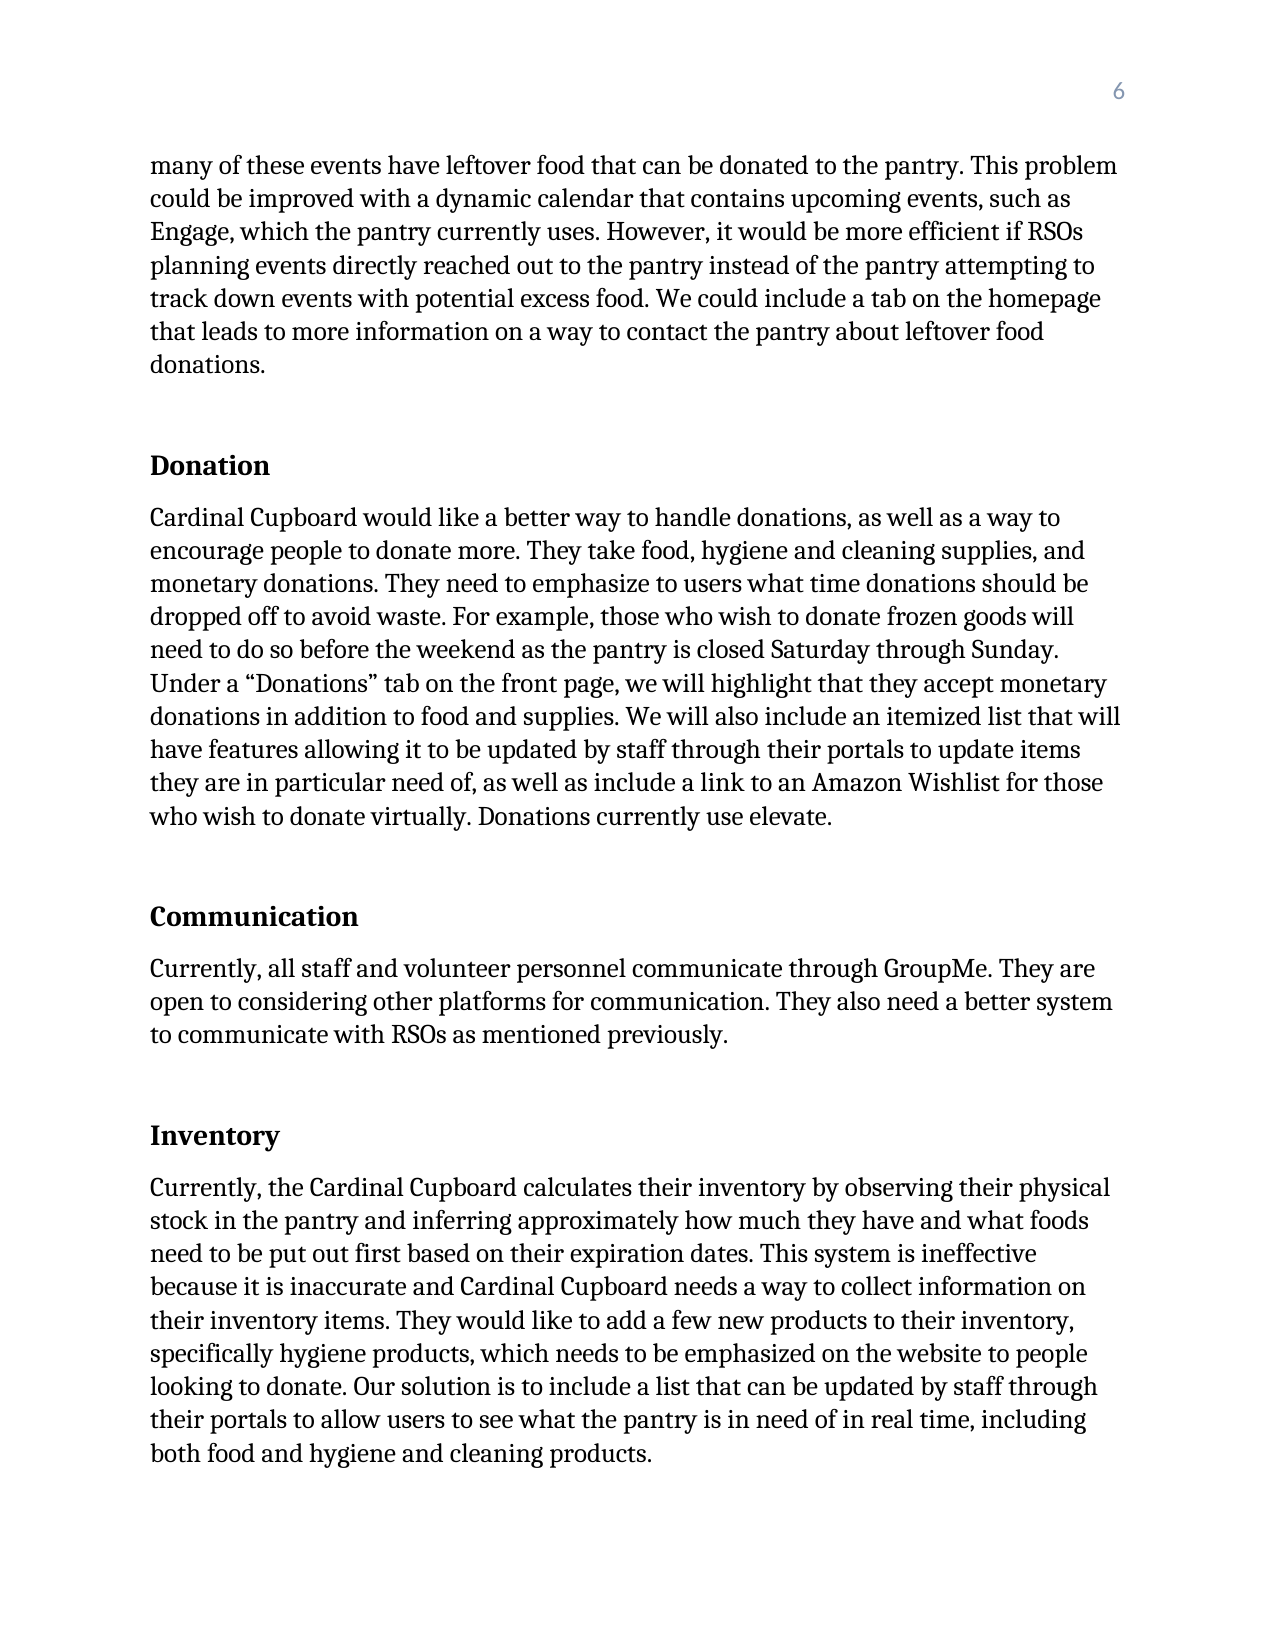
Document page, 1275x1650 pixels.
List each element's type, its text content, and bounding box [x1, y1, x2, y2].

text Currently, all staff and volunteer personnel communicate through GroupMe. They are open to considering other platforms for communication. They also need a better system to communicate with RSOs as mentioned previously. [150, 953, 1125, 1051]
text Communication [150, 901, 1125, 934]
text Currently, the Cardinal Cupboard calculates their inventory by observing their physical stock in the pantry and inferring approximately how much they have and what foods need to be put out first based on their expiration dates. This system is ineffective because it is inaccurate and Cardinal Cupboard needs a way to collect information on their inventory items. They would like to add a few new products to their inventory, specifically hygiene products, which needs to be emphasized on the website to people looking to donate. Our solution is to include a list that can be updated by staff through their portals to allow users to see what the pantry is in need of in real time, including both food and hygiene and cleaning products. [150, 1172, 1125, 1469]
text Inventory [150, 1119, 1125, 1153]
text Donation [150, 449, 1125, 483]
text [150, 150, 1125, 381]
text Cardinal Cupboard would like a better way to handle donations, as well as a way to encourage people to donate more. They take food, hygiene and cleaning supplies, and monetary donations. They need to emphasize to users what time donations should be dropped off to avoid waste. For example, those who wish to donate frozen goods will need to do so before the weekend as the pantry is closed Saturday through Sunday. Under a “Donations” tab on the front page, we will highlight that they accept monetary donations in addition to food and supplies. We will also include an itemized list that will have features allowing it to be updated by staff through their portals to update items they are in particular need of, as well as include a link to an Amazon Wishlist for those who wish to donate virtually. Donations currently use elevate. [150, 502, 1125, 832]
